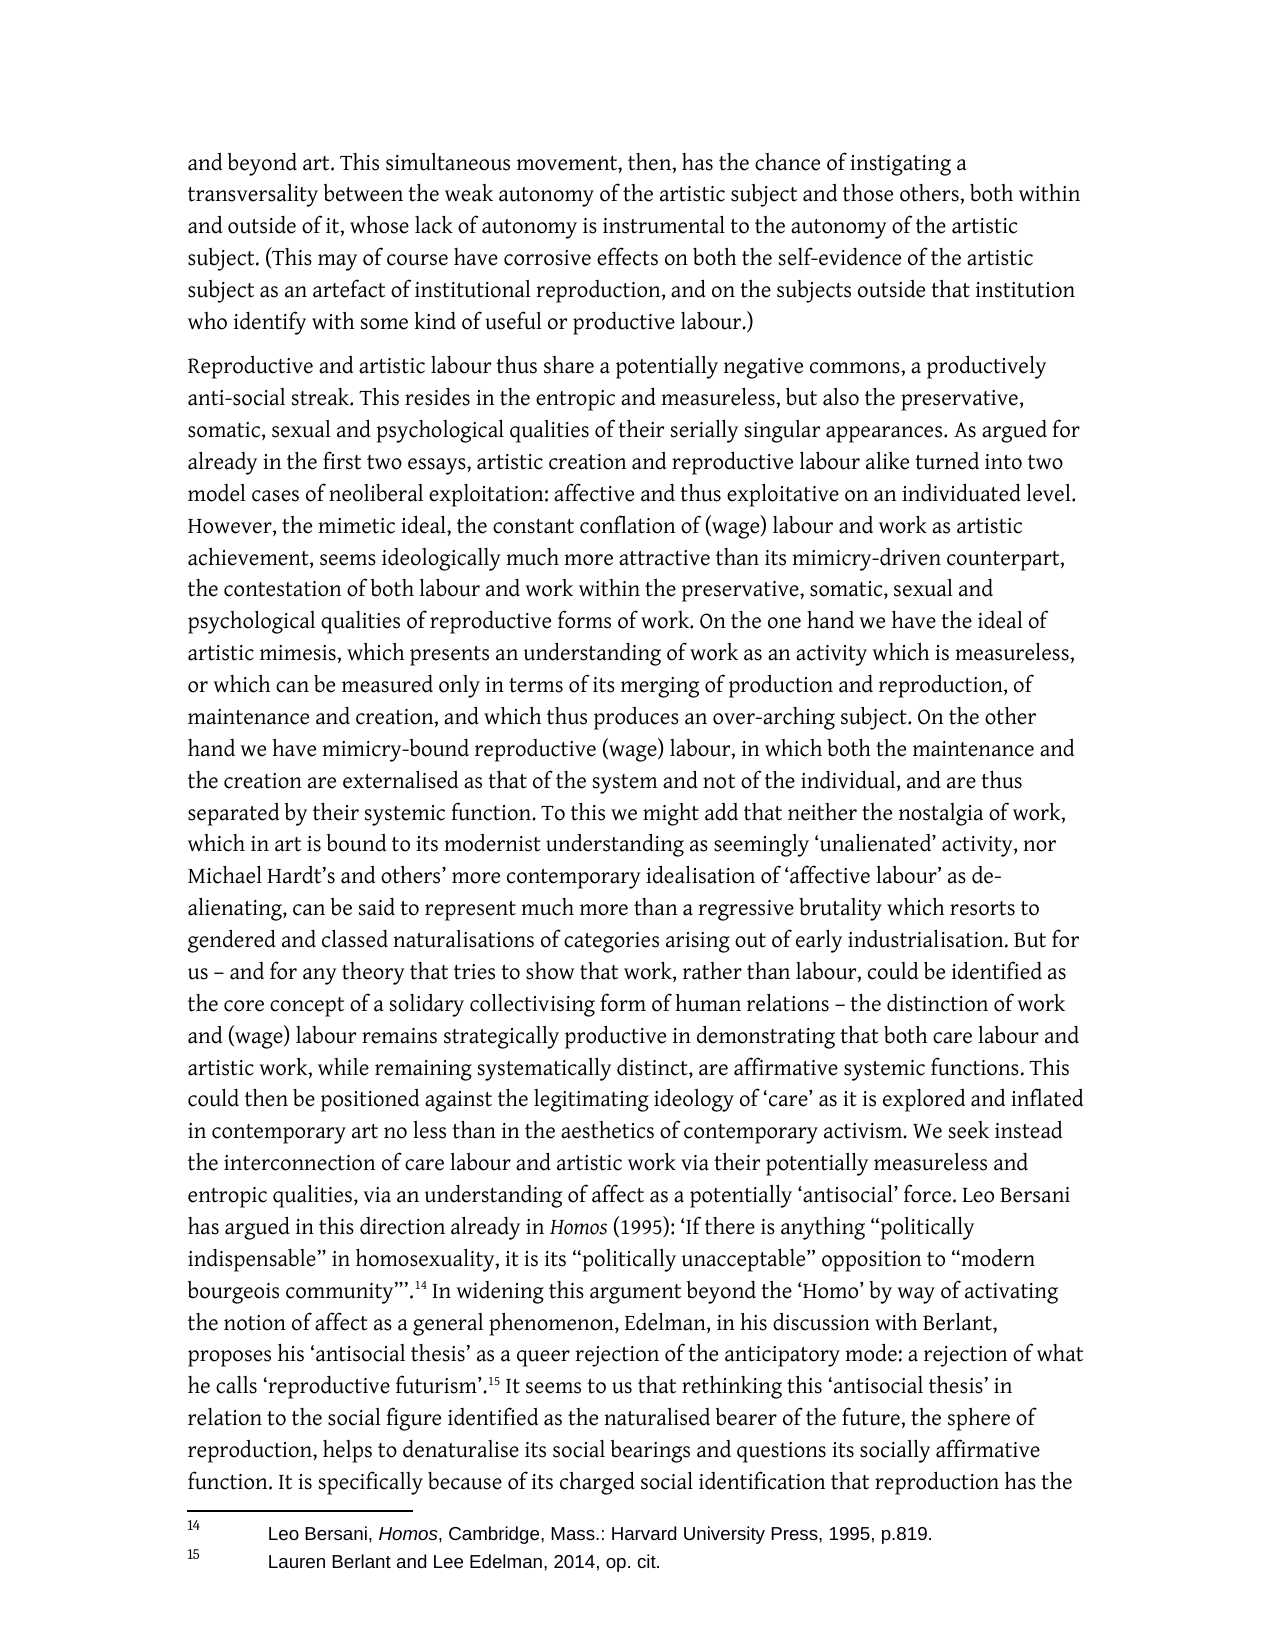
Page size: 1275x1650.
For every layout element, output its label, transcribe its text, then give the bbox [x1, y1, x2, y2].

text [187, 150, 1087, 336]
